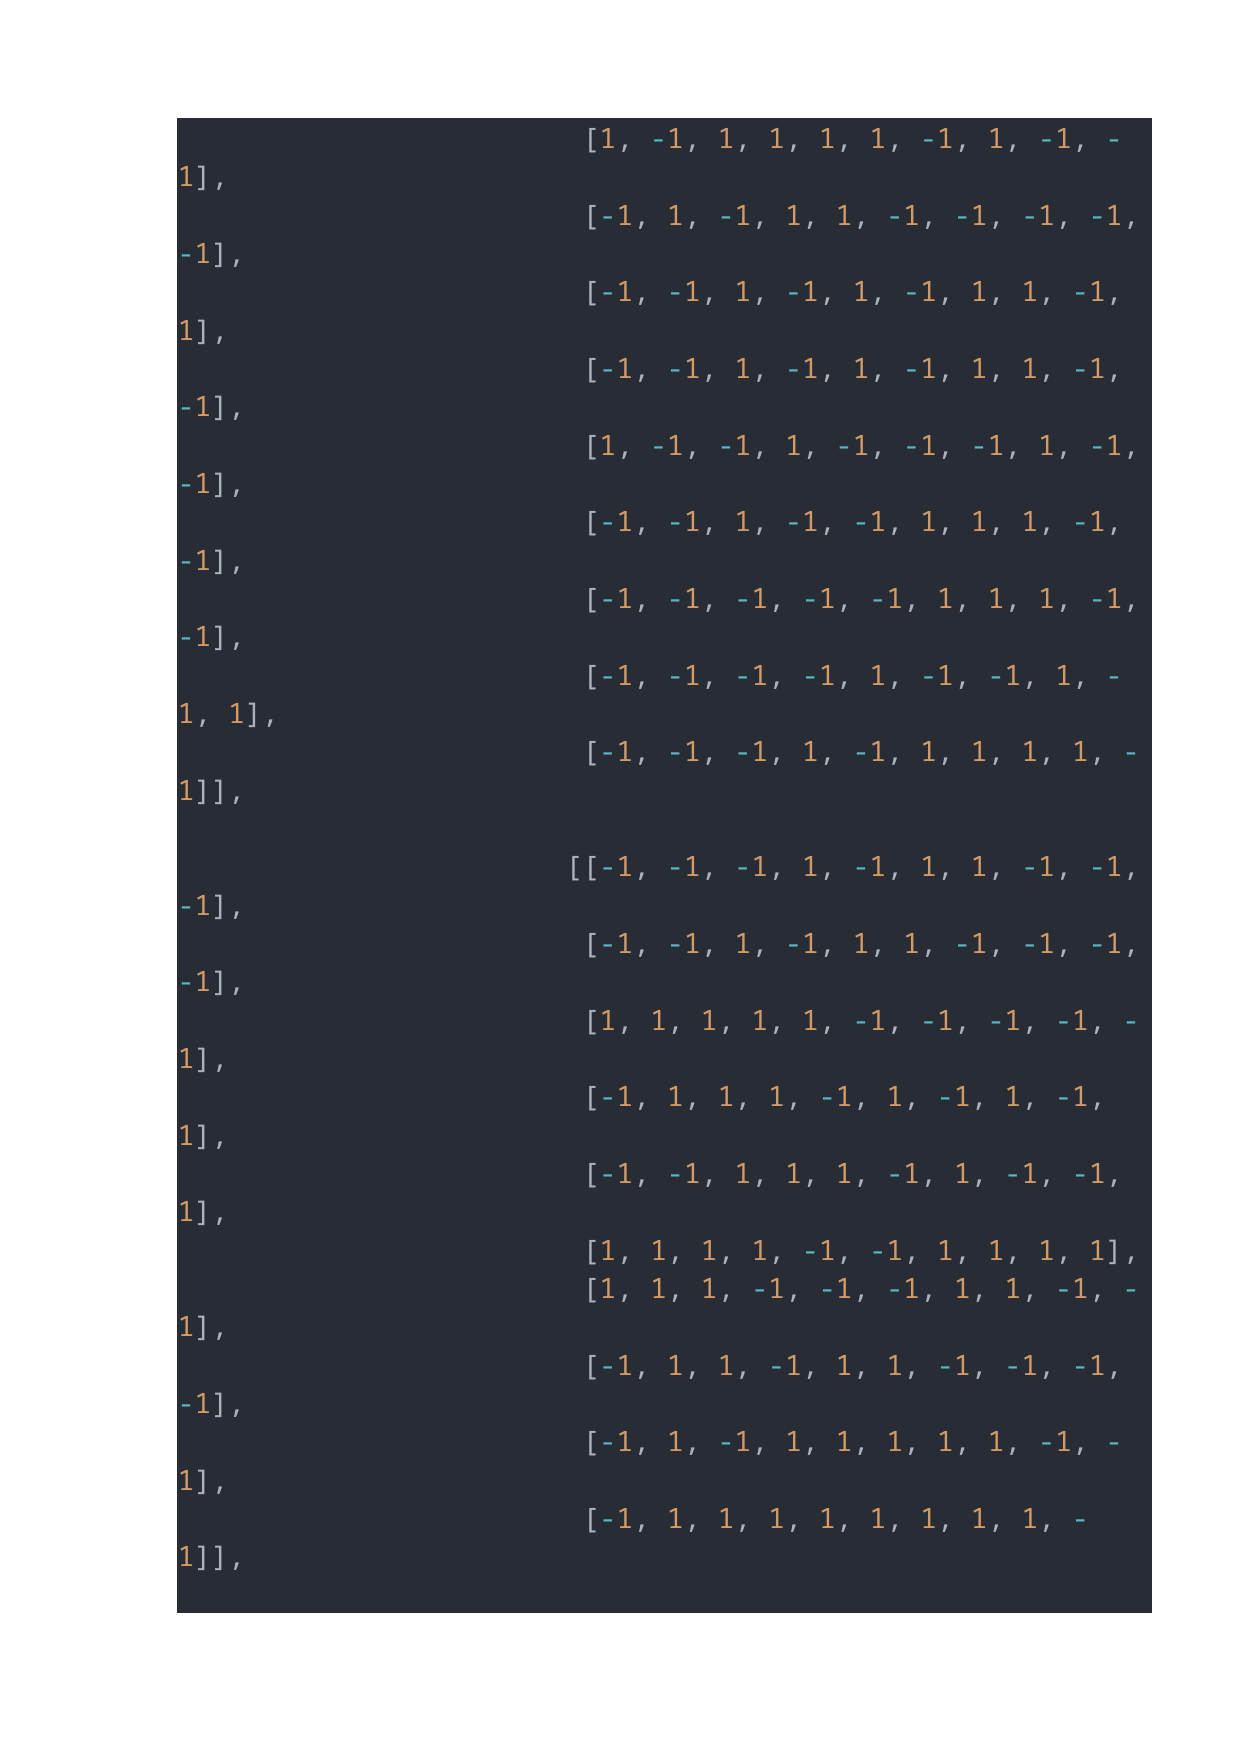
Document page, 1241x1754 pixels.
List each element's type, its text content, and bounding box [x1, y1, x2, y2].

text [-1, -1, 1, 1, 1, -1, 1, -1, -1, 1], [177, 1153, 1152, 1230]
text [-1, 1, -1, 1, 1, 1, 1, 1, -1, -1], [177, 1421, 1152, 1498]
text [1, -1, 1, 1, 1, 1, -1, 1, -1, -1], [177, 118, 1152, 195]
text [-1, -1, 1, -1, 1, -1, 1, 1, -1, -1], [177, 348, 1152, 425]
text [1, 1, 1, -1, -1, -1, 1, 1, -1, -1], [177, 1268, 1152, 1345]
text [1, 1, 1, 1, 1, -1, -1, -1, -1, -1], [177, 1000, 1152, 1076]
text [-1, -1, 1, -1, -1, 1, 1, 1, -1, -1], [177, 501, 1152, 578]
text [-1, -1, -1, -1, 1, -1, -1, 1, -1, 1], [177, 655, 1152, 731]
text [-1, -1, -1, -1, -1, 1, 1, 1, -1, -1], [177, 578, 1152, 655]
text [-1, 1, 1, -1, 1, 1, -1, -1, -1, -1], [177, 1345, 1152, 1421]
text [-1, 1, 1, 1, -1, 1, -1, 1, -1, 1], [177, 1076, 1152, 1153]
text [-1, 1, 1, 1, 1, 1, 1, 1, 1, -1]], [177, 1498, 1152, 1575]
text [1, -1, -1, 1, -1, -1, -1, 1, -1, -1], [177, 425, 1152, 501]
text [-1, 1, -1, 1, 1, -1, -1, -1, -1, -1], [177, 195, 1152, 271]
text [[-1, -1, -1, 1, -1, 1, 1, -1, -1, -1], [177, 846, 1152, 923]
text [-1, -1, -1, 1, -1, 1, 1, 1, 1, -1]], [177, 731, 1152, 808]
text [-1, -1, 1, -1, 1, 1, -1, -1, -1, -1], [177, 923, 1152, 1000]
text [-1, -1, 1, -1, 1, -1, 1, 1, -1, 1], [177, 271, 1152, 348]
text [1, 1, 1, 1, -1, -1, 1, 1, 1, 1], [177, 1230, 1152, 1268]
